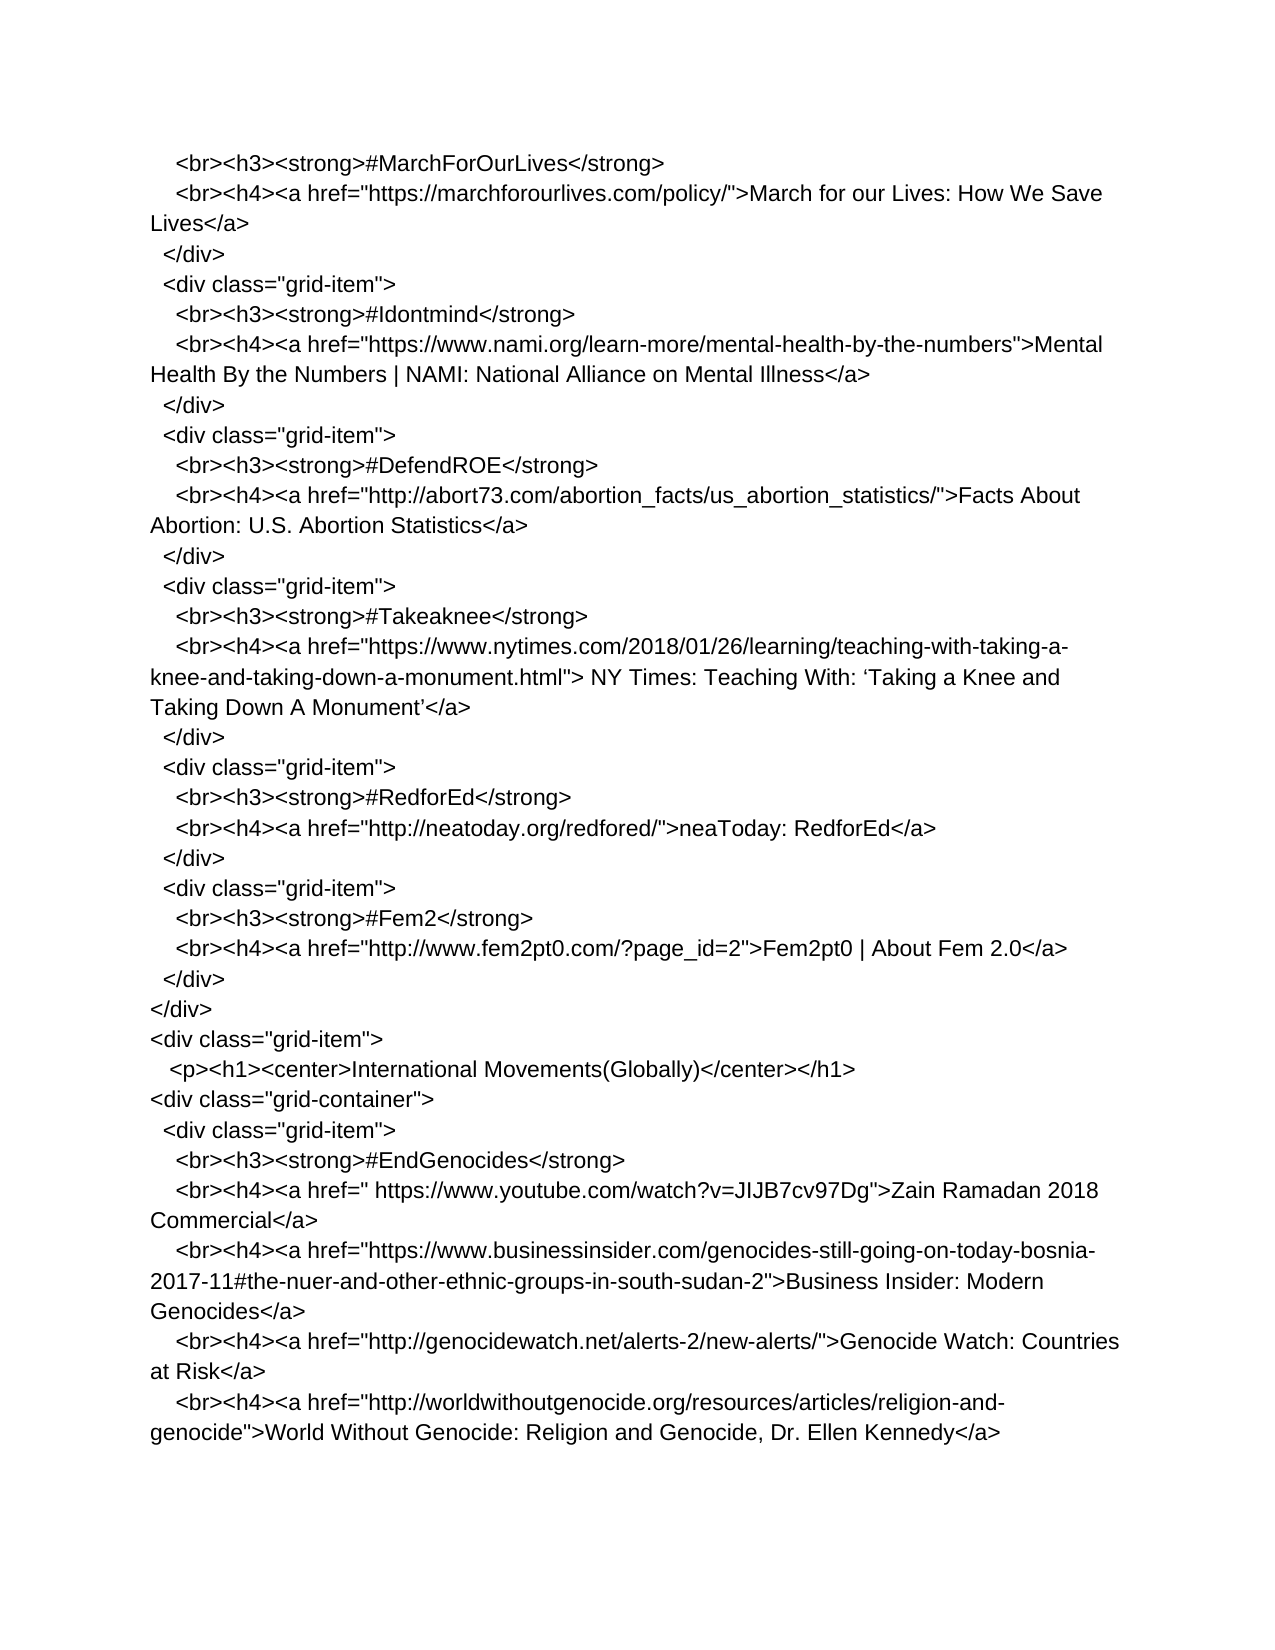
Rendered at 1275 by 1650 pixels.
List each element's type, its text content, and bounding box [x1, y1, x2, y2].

text <br><h4><a href="https://www.businessinsider.com/genocides-still-going-on-today-bosnia-2017-11#the-nuer-and-other-ethnic-groups-in-south-sudan-2">Business Insider: Modern Genocides</a> [150, 1237, 1125, 1324]
text <div class="grid-item"> [150, 875, 1125, 901]
text <br><h4><a href="https://www.nami.org/learn-more/mental-health-by-the-numbers">Mental Health By the Numbers | NAMI: National Alliance on Mental Illness</a> [150, 331, 1125, 388]
text </div> [150, 392, 1125, 418]
text <div class="grid-item"> [150, 422, 1125, 448]
text <br><h3><strong>#Takeaknee</strong> [150, 603, 1125, 629]
text <br><h4><a href="https://www.nytimes.com/2018/01/26/learning/teaching-with-taking-a-knee-and-taking-down-a-monument.html"> NY Times: Teaching With: ‘Taking a Knee and Taking Down A Monument’</a> [150, 633, 1125, 720]
text <br><h4><a href="http://genocidewatch.net/alerts-2/new-alerts/">Genocide Watch: Countries at Risk</a> [150, 1328, 1125, 1385]
text </div> [150, 543, 1125, 569]
text </div> [150, 966, 1125, 992]
text <div class="grid-item"> [150, 271, 1125, 297]
text </div> [150, 845, 1125, 871]
text <br><h3><strong>#DefendROE</strong> [150, 452, 1125, 478]
text </div> [150, 996, 1125, 1022]
text <div class="grid-item"> [150, 573, 1125, 599]
text </div> [150, 724, 1125, 750]
text </div> [150, 241, 1125, 267]
text <br><h4><a href="https://marchforourlives.com/policy/">March for our Lives: How We Save Lives</a> [150, 180, 1125, 237]
text <br><h4><a href="http://neatoday.org/redfored/">neaToday: RedforEd</a> [150, 814, 1125, 841]
text <br><h4><a href="http://worldwithoutgenocide.org/resources/articles/religion-and-genocide">World Without Genocide: Religion and Genocide, Dr. Ellen Kennedy</a> [150, 1388, 1125, 1445]
text <br><h3><strong>#Idontmind</strong> [150, 301, 1125, 327]
text <p><h1><center>International Movements(Globally)</center></h1> [150, 1056, 1125, 1083]
text <div class="grid-item"> [150, 1117, 1125, 1143]
text <div class="grid-item"> [150, 1026, 1125, 1052]
text <br><h4><a href="http://www.fem2pt0.com/?page_id=2">Fem2pt0 | About Fem 2.0</a> [150, 935, 1125, 962]
text <div class="grid-item"> [150, 754, 1125, 781]
text <br><h3><strong>#MarchForOurLives</strong> [150, 150, 1125, 176]
text <br><h4><a href="http://abort73.com/abortion_facts/us_abortion_statistics/">Facts About Abortion: U.S. Abortion Statistics</a> [150, 482, 1125, 539]
text <br><h3><strong>#RedforEd</strong> [150, 784, 1125, 811]
text <br><h3><strong>#Fem2</strong> [150, 905, 1125, 932]
text <br><h4><a href=" https://www.youtube.com/watch?v=JIJB7cv97Dg">Zain Ramadan 2018 Commercial</a> [150, 1177, 1125, 1234]
text <div class="grid-container"> [150, 1086, 1125, 1113]
text <br><h3><strong>#EndGenocides</strong> [150, 1147, 1125, 1173]
